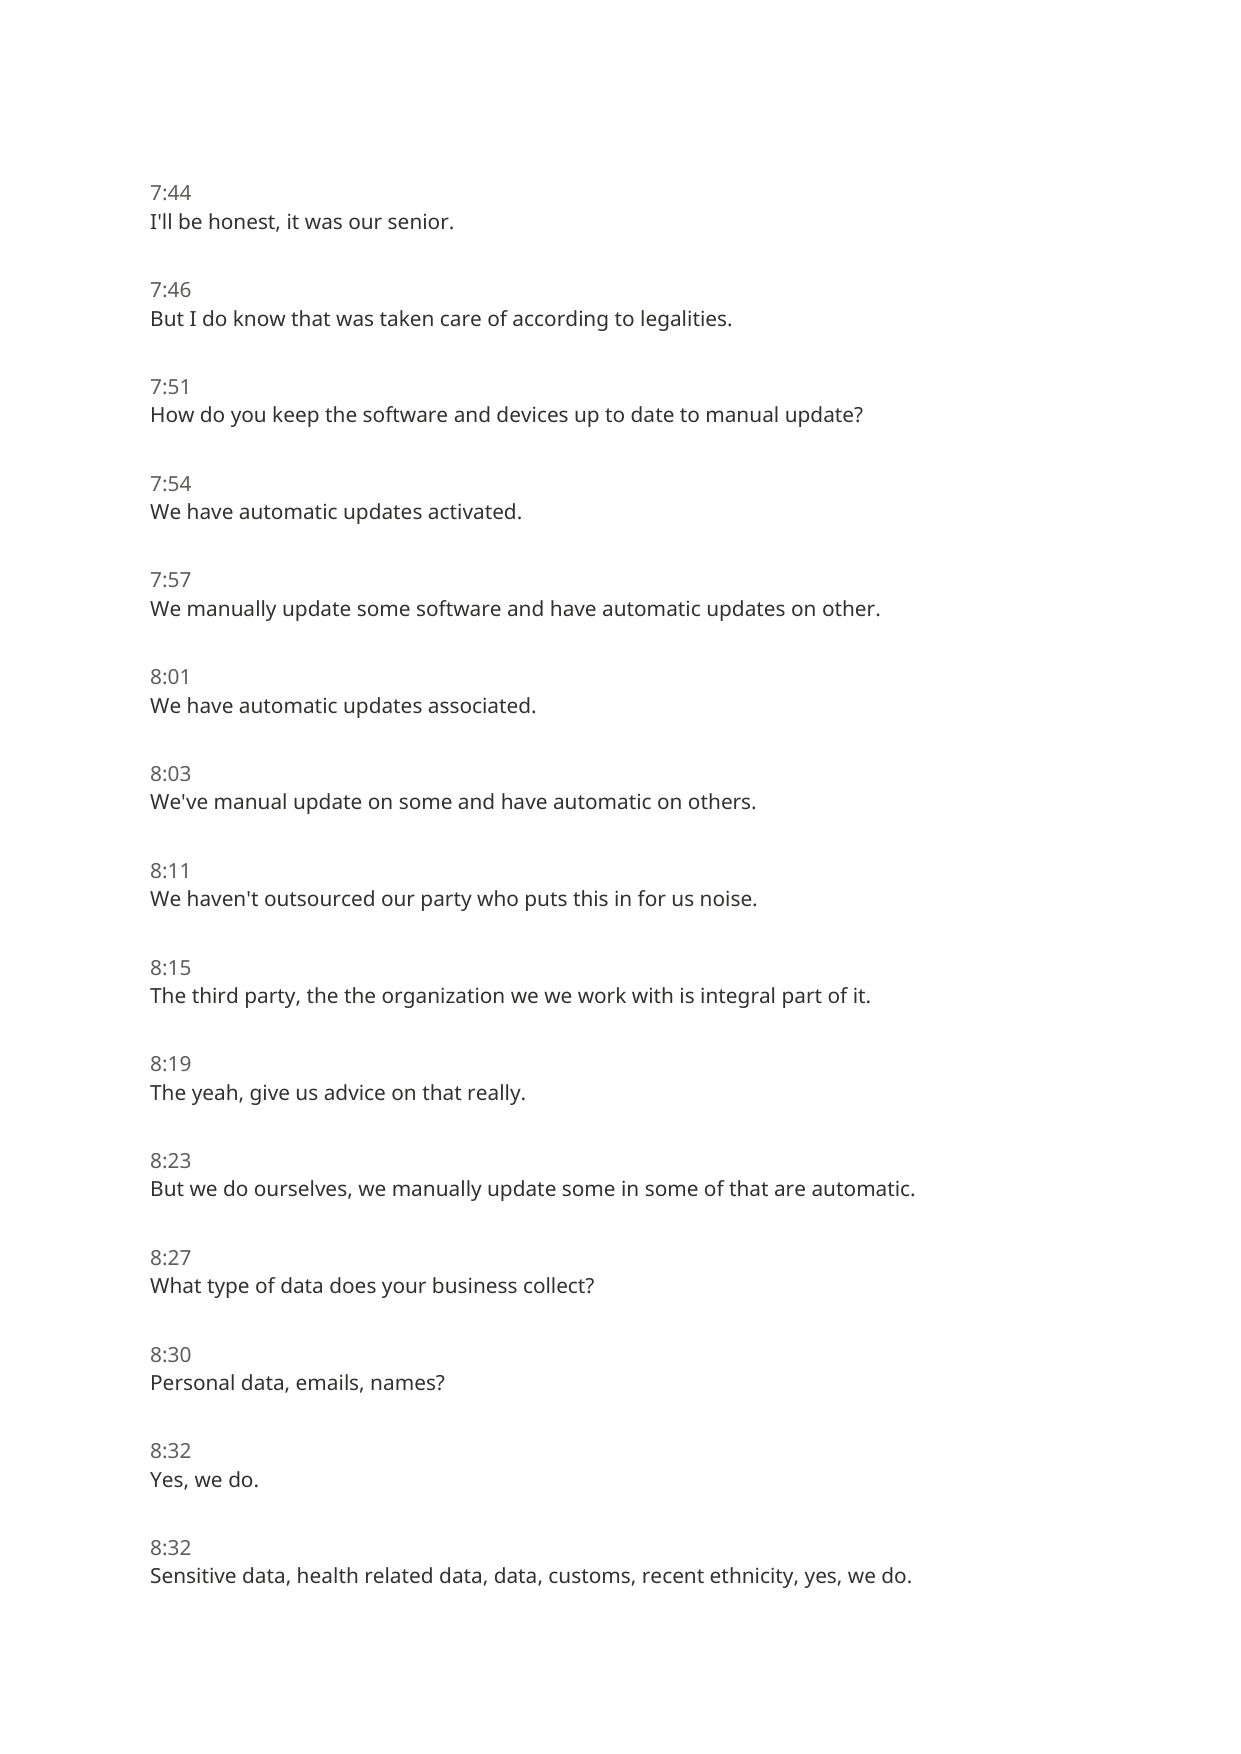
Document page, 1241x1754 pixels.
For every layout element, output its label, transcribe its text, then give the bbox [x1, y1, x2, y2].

text 8:27 What type of data does your business collect? [150, 1214, 1090, 1300]
text 7:57 We manually update some software and have automatic updates on other. [150, 537, 1090, 622]
text 8:32 Sensitive data, health related data, data, customs, recent ethnicity, yes, we do. [150, 1505, 1090, 1590]
text 8:32 Yes, we do. [150, 1408, 1090, 1493]
text 8:15 The third party, the the organization we we work with is integral part of it. [150, 924, 1090, 1009]
text 8:11 We haven't outsourced our party who puts this in for us noise. [150, 827, 1090, 913]
text 7:54 We have automatic updates activated. [150, 440, 1090, 526]
text 7:46 But I do know that was taken care of according to legalities. [150, 247, 1090, 332]
text 7:44 I'll be honest, it was our senior. [150, 150, 1090, 235]
text 8:30 Personal data, emails, names? [150, 1311, 1090, 1397]
text 8:01 We have automatic updates associated. [150, 634, 1090, 719]
text 7:51 How do you keep the software and devices up to date to manual update? [150, 343, 1090, 429]
text 8:03 We've manual update on some and have automatic on others. [150, 731, 1090, 816]
text 8:23 But we do ourselves, we manually update some in some of that are automatic. [150, 1118, 1090, 1203]
text 8:19 The yeah, give us advice on that really. [150, 1021, 1090, 1106]
